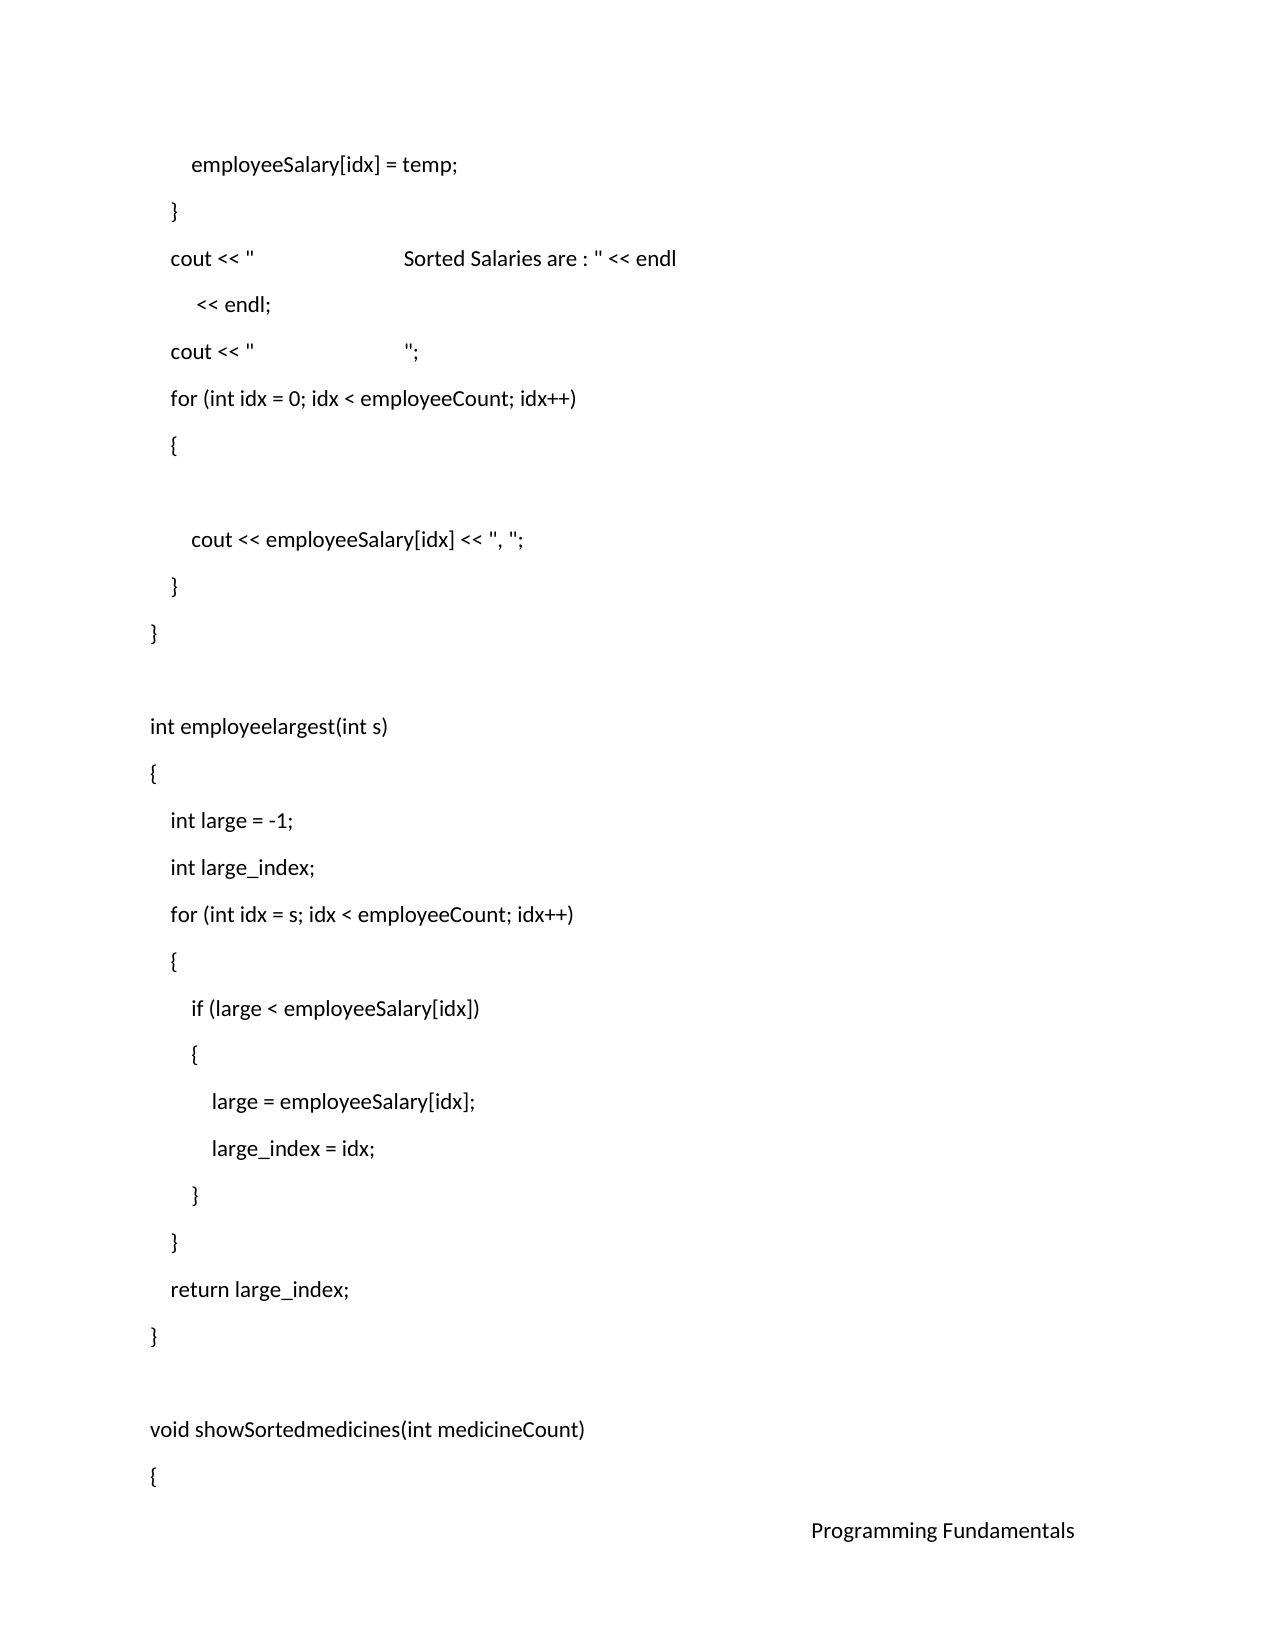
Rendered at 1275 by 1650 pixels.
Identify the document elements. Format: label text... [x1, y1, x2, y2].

text large = employeeSalary[idx]; [150, 1087, 1125, 1116]
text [150, 384, 1125, 412]
text } [150, 197, 1125, 225]
text } [150, 619, 1125, 647]
text } [150, 1228, 1125, 1256]
text cout << " "; [150, 337, 1125, 366]
text int large_index; [150, 853, 1125, 881]
text large_index = idx; [150, 1134, 1125, 1162]
text << endl; [150, 291, 1125, 319]
text cout << " Sorted Salaries are : " << endl [150, 244, 1125, 272]
text { [150, 759, 1125, 787]
text for (int idx = s; idx < employeeCount; idx++) [150, 900, 1125, 928]
text { [150, 1462, 1125, 1491]
text { [150, 431, 1125, 459]
text { [150, 947, 1125, 975]
text employeeSalary[idx] = temp; [150, 150, 1125, 178]
text } [150, 572, 1125, 600]
text int large = -1; [150, 806, 1125, 834]
text int employeelargest(int s) [150, 712, 1125, 741]
text cout << employeeSalary[idx] << ", "; [150, 525, 1125, 553]
text } [150, 1181, 1125, 1209]
text } [150, 1322, 1125, 1350]
text if (large < employeeSalary[idx]) [150, 994, 1125, 1022]
text return large_index; [150, 1275, 1125, 1303]
text { [150, 1041, 1125, 1069]
text void showSortedmedicines(int medicineCount) [150, 1416, 1125, 1444]
